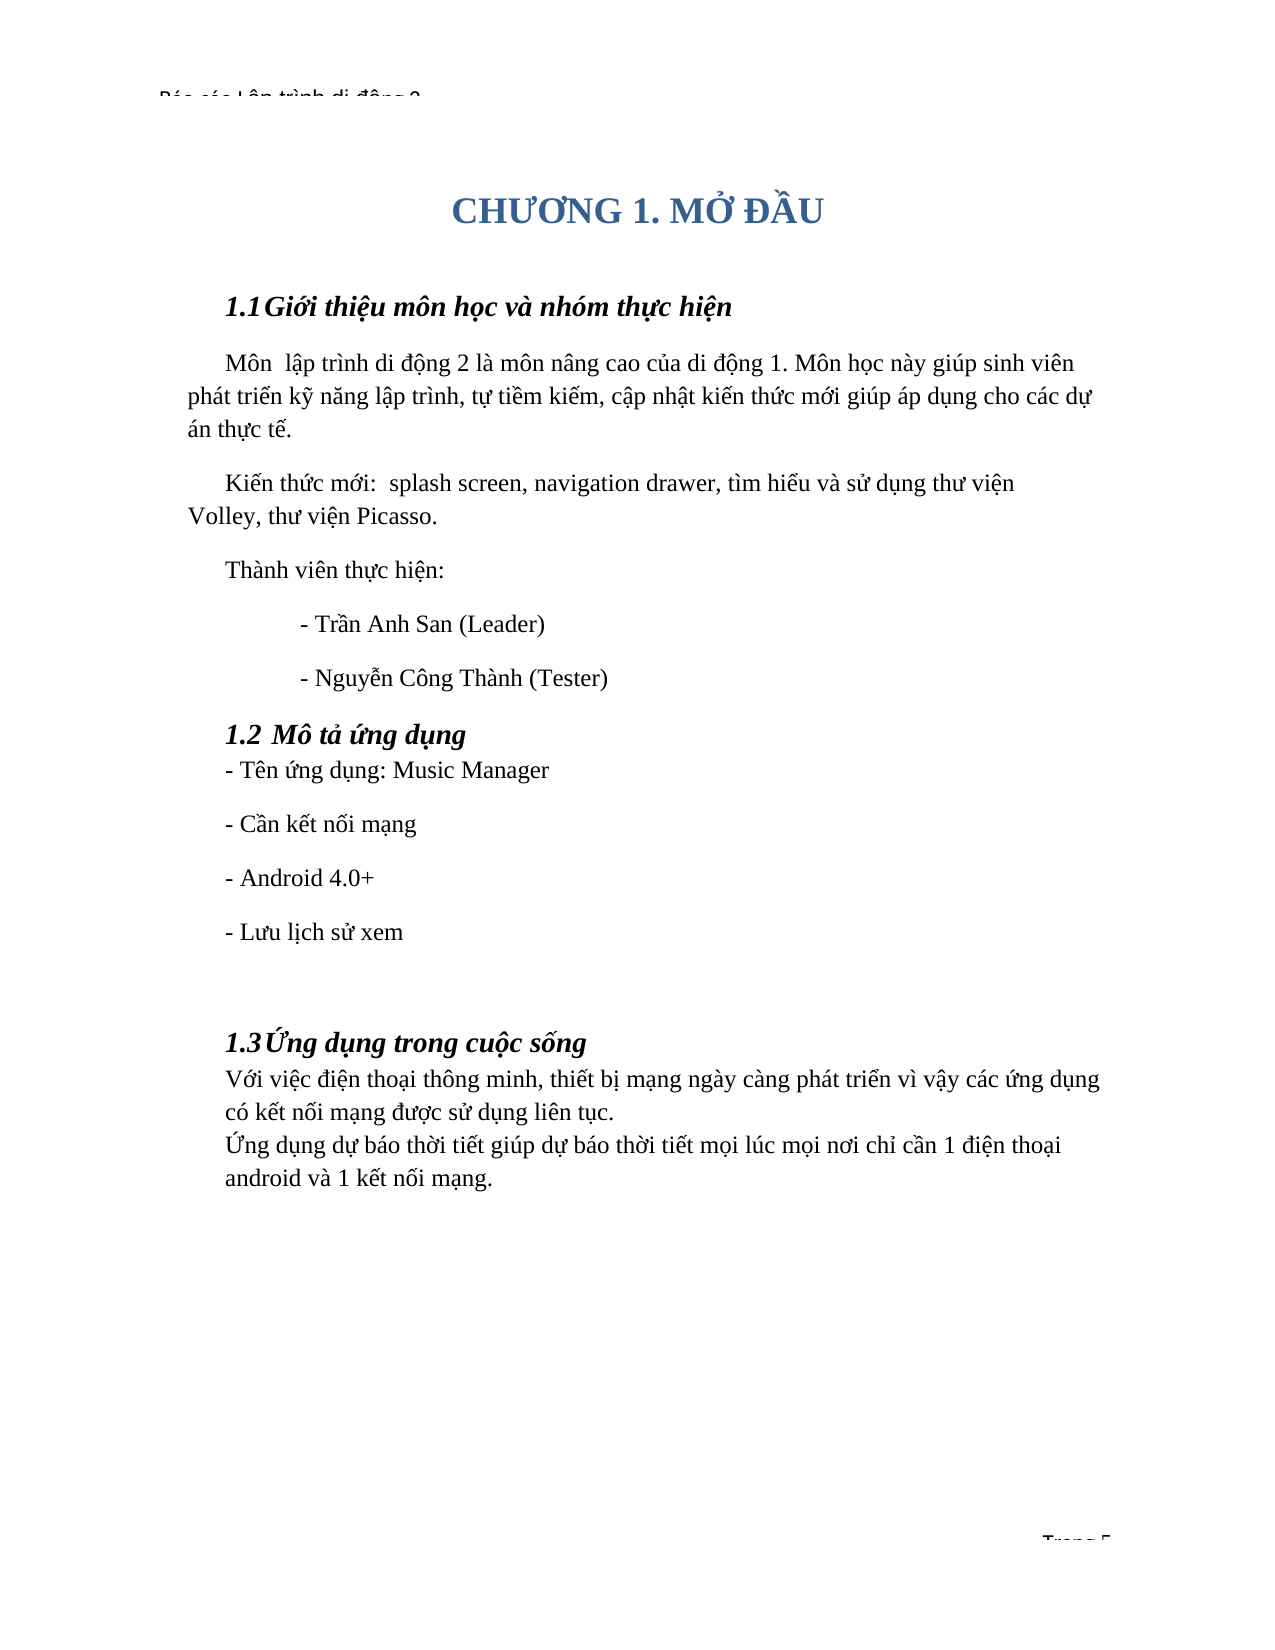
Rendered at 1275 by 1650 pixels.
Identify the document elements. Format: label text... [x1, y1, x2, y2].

text Kiến thức mới: splash screen, navigation drawer, tìm hiểu và sử dụng thư viện Volley, thư viện Picasso. [187, 468, 1086, 530]
subtitle CHƯƠNG 1. MỞ ĐẦU [225, 188, 1051, 231]
subtitle Mô tả ứng dụng [225, 717, 1173, 751]
text Thành viên thực hiện: [225, 555, 1173, 584]
list Nguyễn Công Thành (Tester) [300, 663, 1173, 692]
list Android 4.0+ [225, 863, 1173, 892]
list Tên ứng dụng: Music Manager [225, 756, 1173, 784]
subtitle Ứng dụng trong cuộc sống [225, 1025, 1173, 1059]
list Cần kết nối mạng [225, 809, 1173, 838]
list Lưu lịch sử xem [225, 917, 1173, 946]
subtitle Giới thiệu môn học và nhóm thực hiện [225, 289, 1173, 323]
text Môn lập trình di động 2 là môn nâng cao của di động 1. Môn học này giúp sinh viên phát triển kỹ năng lập trình, tự tiềm kiếm, cập nhật kiến thức mới giúp áp dụng cho các dự án thực tế. [187, 348, 1112, 443]
text Ứng dụng dự báo thời tiết giúp dự báo thời tiết mọi lúc mọi nơi chỉ cần 1 điện thoại android và 1 kết nối mạng. [225, 1130, 1064, 1191]
list Trần Anh San (Leader) [300, 609, 1173, 638]
text Với việc điện thoại thông minh, thiết bị mạng ngày càng phát triển vì vậy các ứng dụng có kết nối mạng được sử dụng liên tục. [225, 1064, 1102, 1125]
